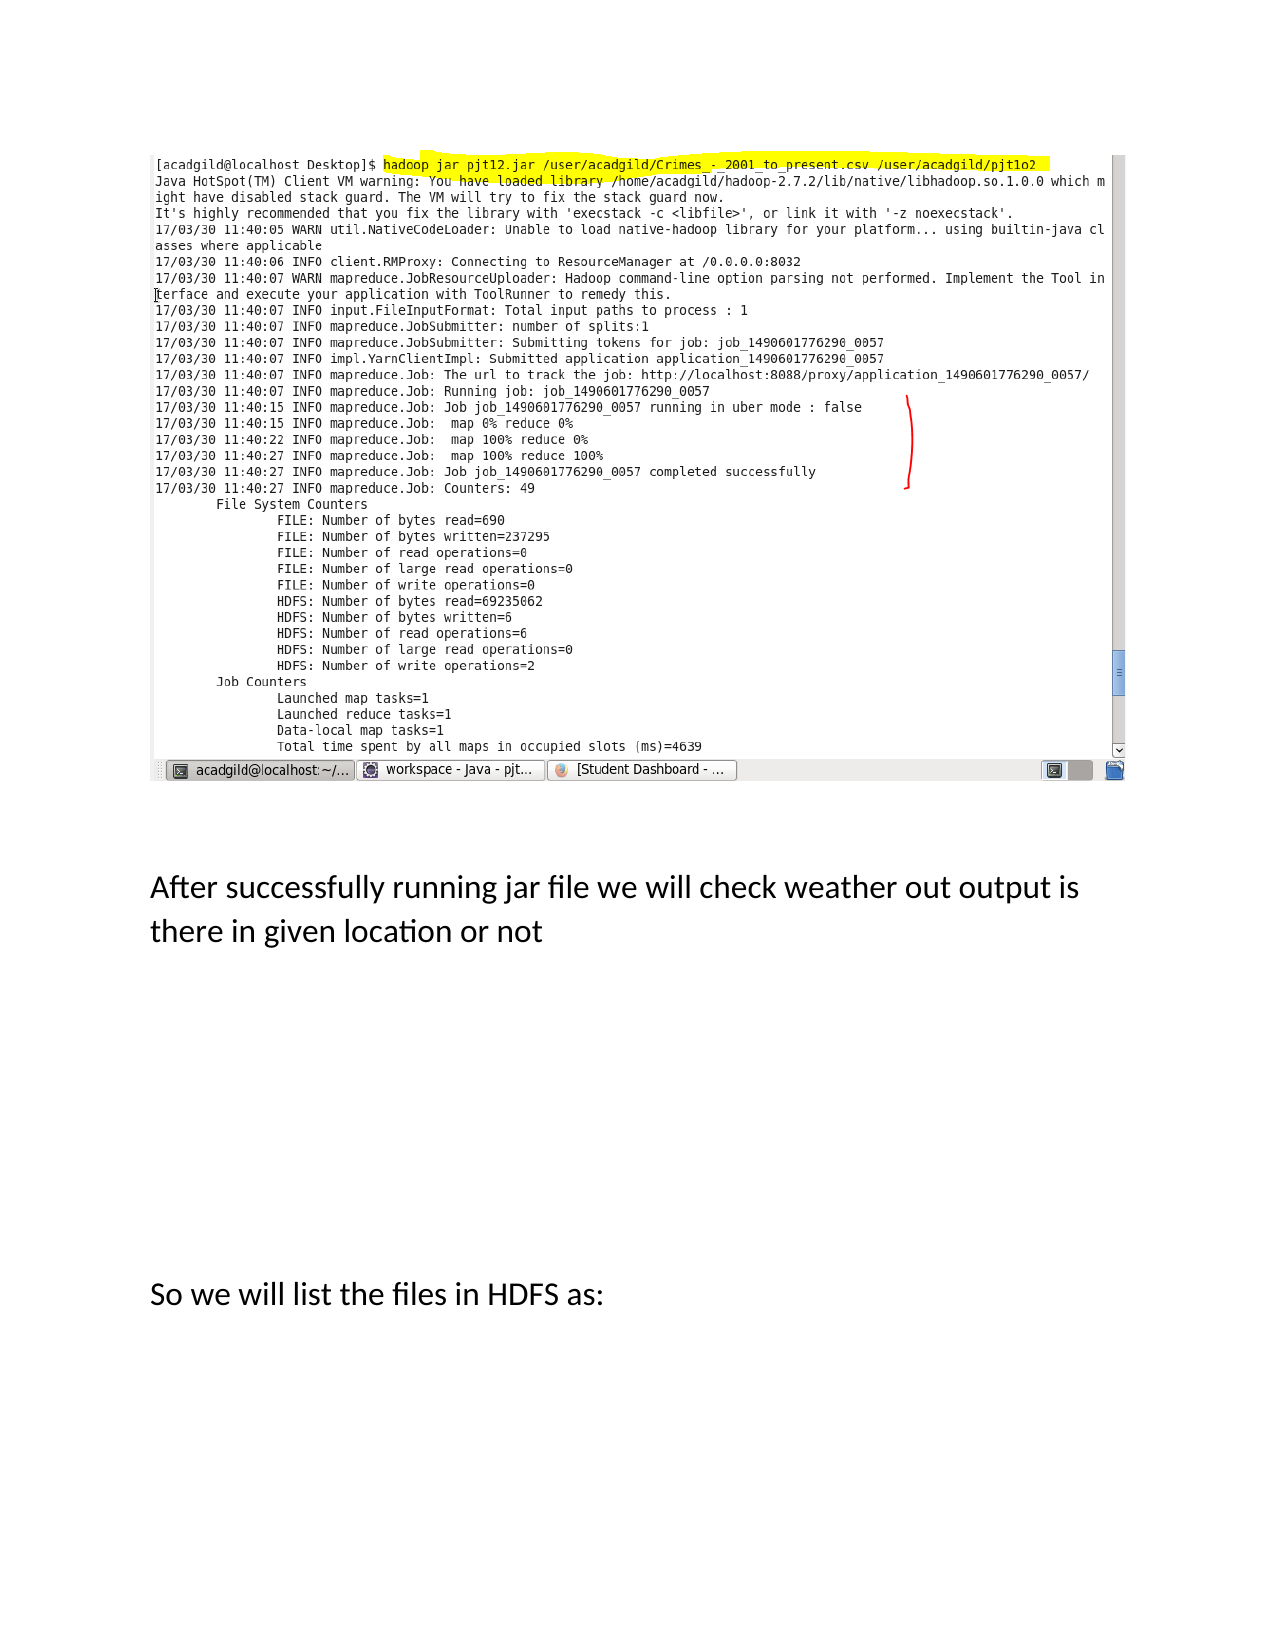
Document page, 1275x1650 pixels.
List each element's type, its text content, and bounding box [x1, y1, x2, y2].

picture [150, 150, 1125, 781]
text So we will list the files in HDFS as: [150, 1273, 1125, 1314]
text After successfully running jar file we will check weather out output is there in given location or not [150, 866, 1125, 950]
